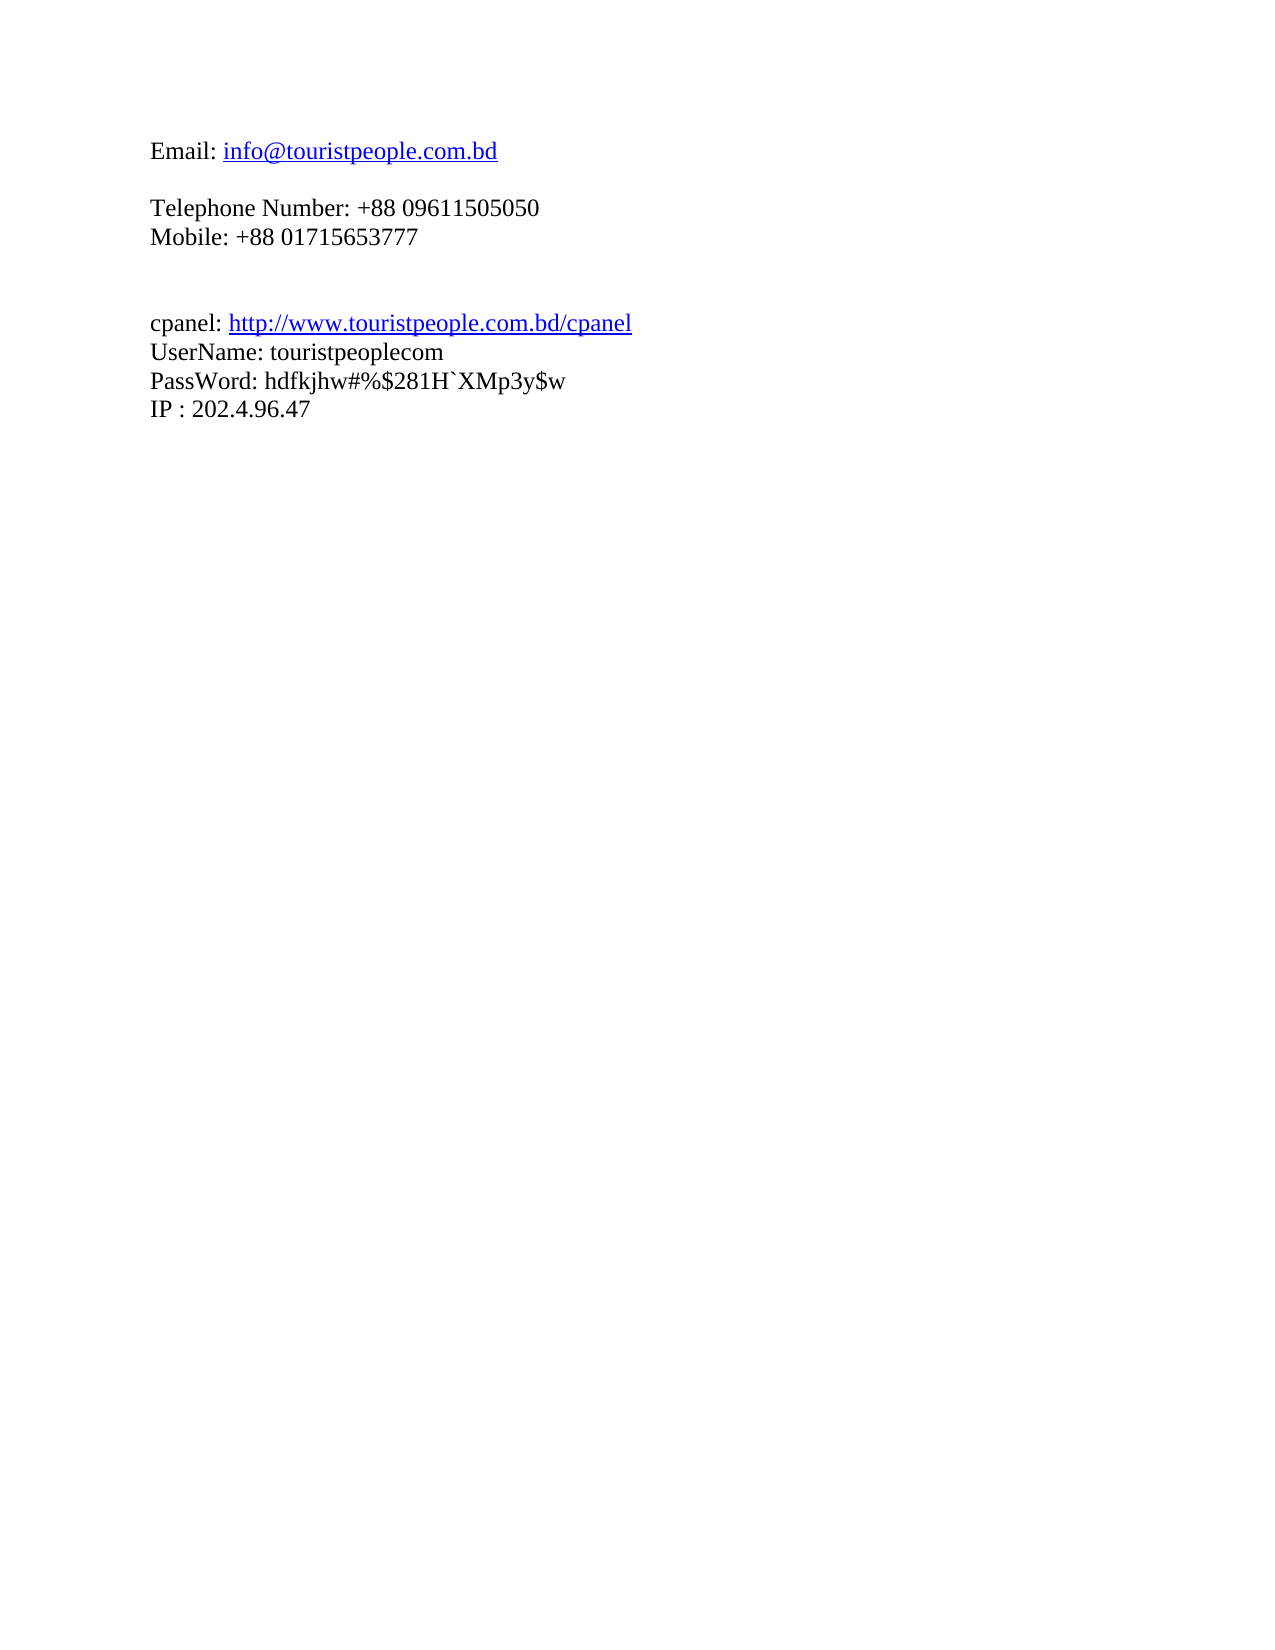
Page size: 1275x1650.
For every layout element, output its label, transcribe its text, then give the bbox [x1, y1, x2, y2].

text IP : 202.4.96.47 [150, 394, 1124, 423]
text Mobile: +88 01715653777 [150, 222, 1124, 251]
text UserName: touristpeoplecom [150, 337, 1124, 366]
text PassWord: hdfkjhw#%$281H`XMp3y$w [150, 366, 1124, 394]
text cpanel: http://www.touristpeople.com.bd/cpanel [150, 308, 1124, 337]
text Email: info@touristpeople.com.bd [150, 136, 1124, 164]
text Telephone Number: +88 09611505050 [150, 193, 1124, 222]
